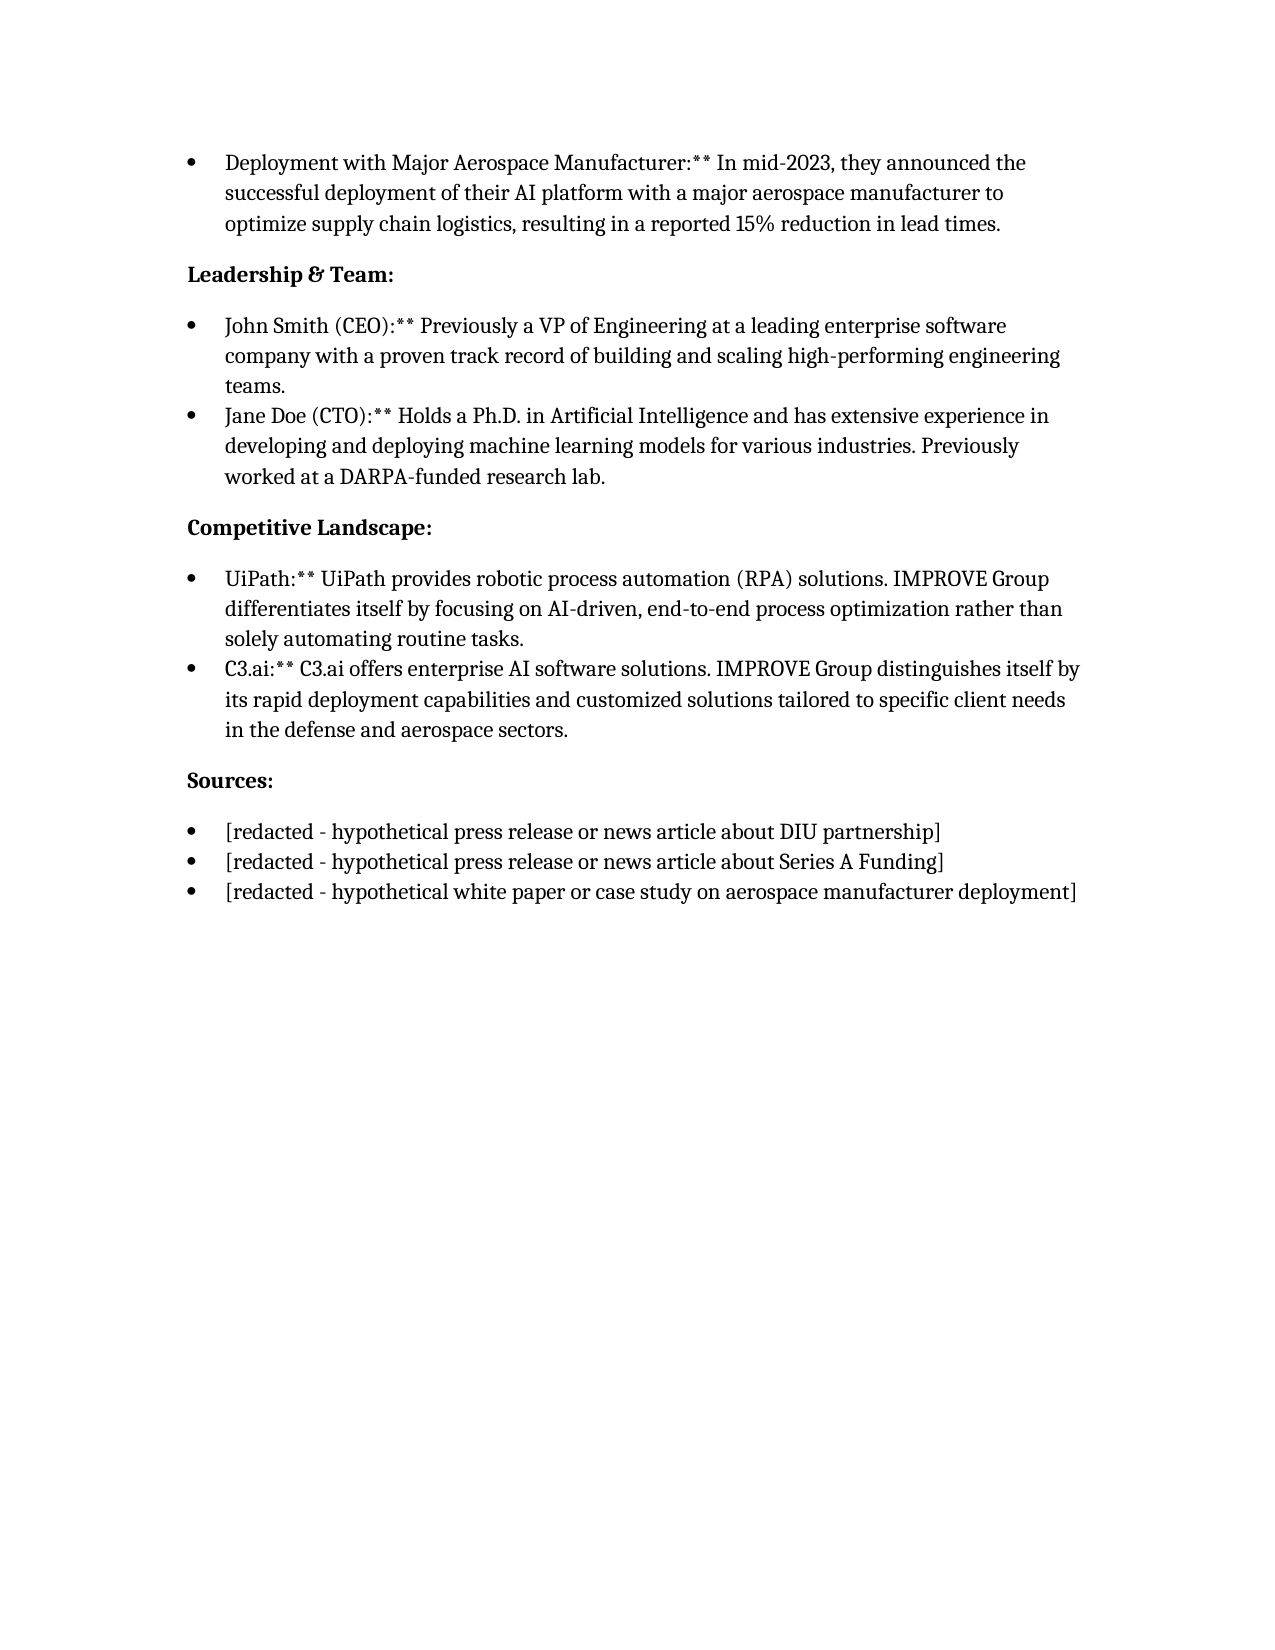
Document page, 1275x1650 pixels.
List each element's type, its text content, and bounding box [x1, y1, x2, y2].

list [redacted - hypothetical white paper or case study on aerospace manufacturer deployment] [187, 879, 1087, 906]
text Competitive Landscape: [187, 514, 1087, 541]
list C3.ai:** C3.ai offers enterprise AI software solutions. IMPROVE Group distinguishes itself by its rapid deployment capabilities and customized solutions tailored to specific client needs in the defense and aerospace sectors. [187, 656, 1087, 743]
list Deployment with Major Aerospace Manufacturer:** In mid-2023, they announced the successful deployment of their AI platform with a major aerospace manufacturer to optimize supply chain logistics, resulting in a reported 15% reduction in lead times. [187, 150, 1087, 237]
list [redacted - hypothetical press release or news article about DIU partnership] [187, 819, 1087, 845]
text Leadership & Team: [187, 261, 1087, 288]
list UiPath:** UiPath provides robotic process automation (RPA) solutions. IMPROVE Group differentiates itself by focusing on AI-driven, end-to-end process optimization rather than solely automating routine tasks. [187, 566, 1087, 652]
list John Smith (CEO):** Previously a VP of Engineering at a leading enterprise software company with a proven track record of building and scaling high-performing engineering teams. [187, 312, 1087, 399]
text Sources: [187, 768, 1087, 794]
list [redacted - hypothetical press release or news article about Series A Funding] [187, 849, 1087, 875]
list Jane Doe (CTO):** Holds a Ph.D. in Artificial Intelligence and has extensive experience in developing and deploying machine learning models for various industries. Previously worked at a DARPA-funded research lab. [187, 403, 1087, 490]
